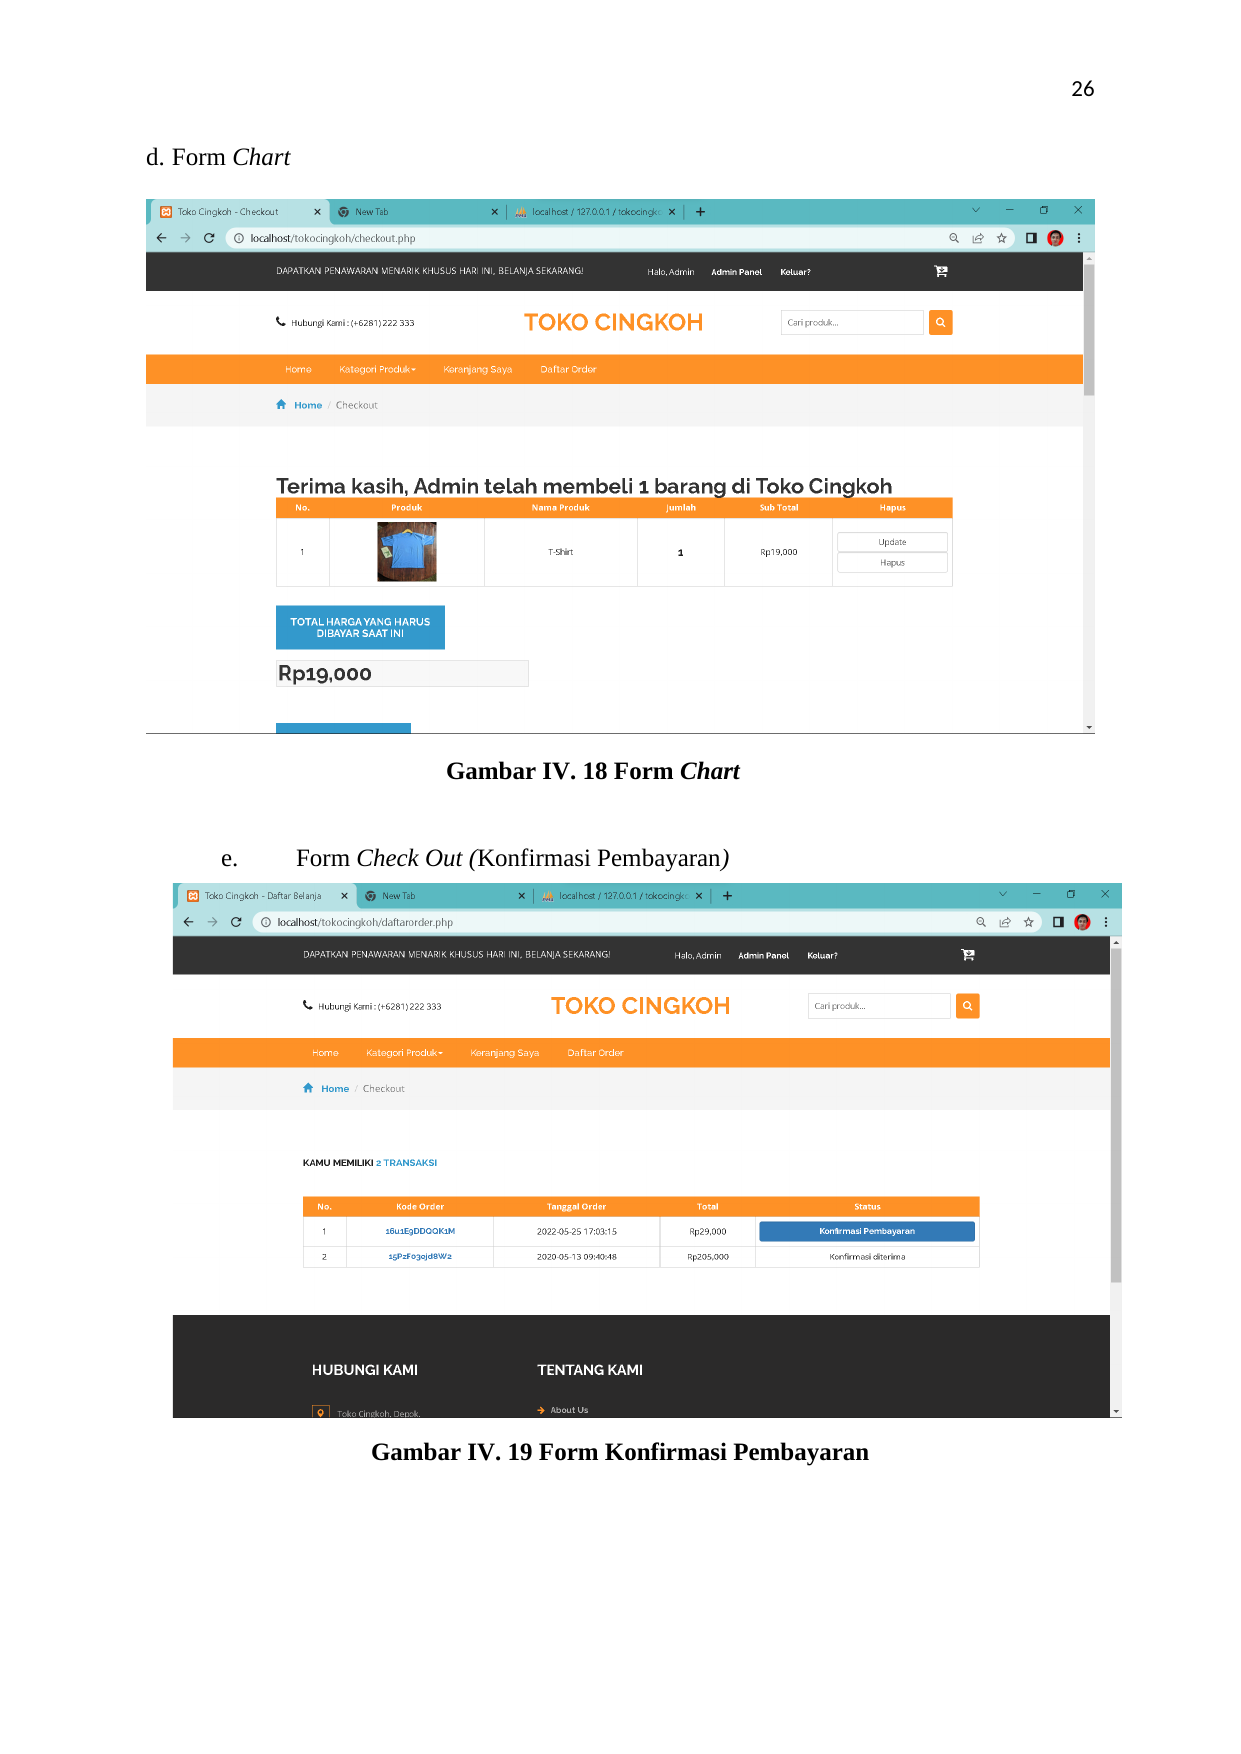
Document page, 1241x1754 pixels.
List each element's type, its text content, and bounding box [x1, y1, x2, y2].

picture [172, 883, 1122, 1418]
text Gambar IV. 18 Form Chart [371, 756, 1094, 784]
text Gambar IV. 19 Form Konfirmasi Pembayaran [296, 1437, 1094, 1466]
list Form Check Out (Konfirmasi Pembayaran) [221, 843, 1094, 872]
picture [146, 199, 1095, 734]
text d. Form Chart [146, 142, 1094, 170]
